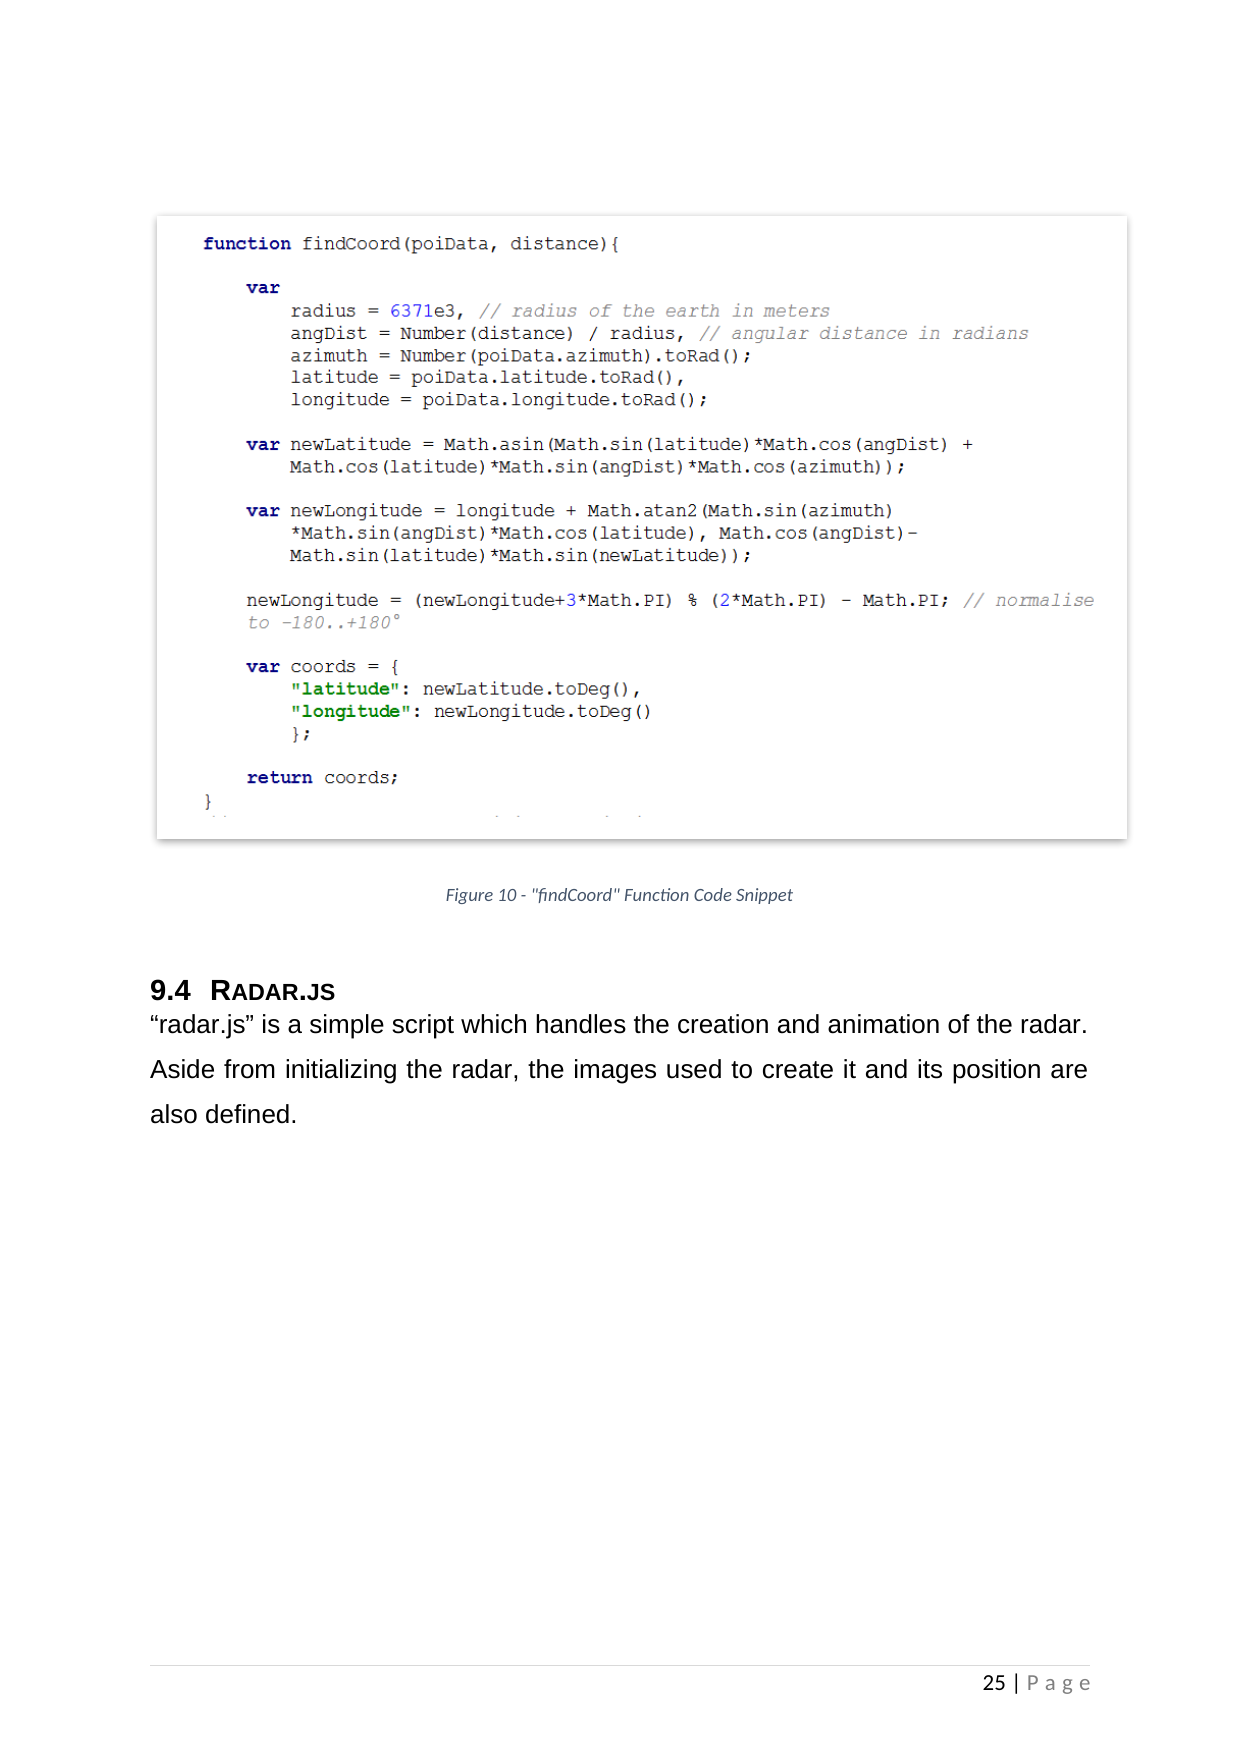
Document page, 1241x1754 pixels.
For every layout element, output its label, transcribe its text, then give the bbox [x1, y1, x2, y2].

text “radar.js” is a simple script which handles the creation and animation of the radar. Aside from initializing the radar, the images used to create it and its position are also defined. [150, 1009, 1090, 1129]
picture [172, 230, 1112, 824]
text Figure 10 - "findCoord" Function Code Snippet [150, 883, 1090, 906]
subtitle Radar.js [150, 973, 1090, 1007]
